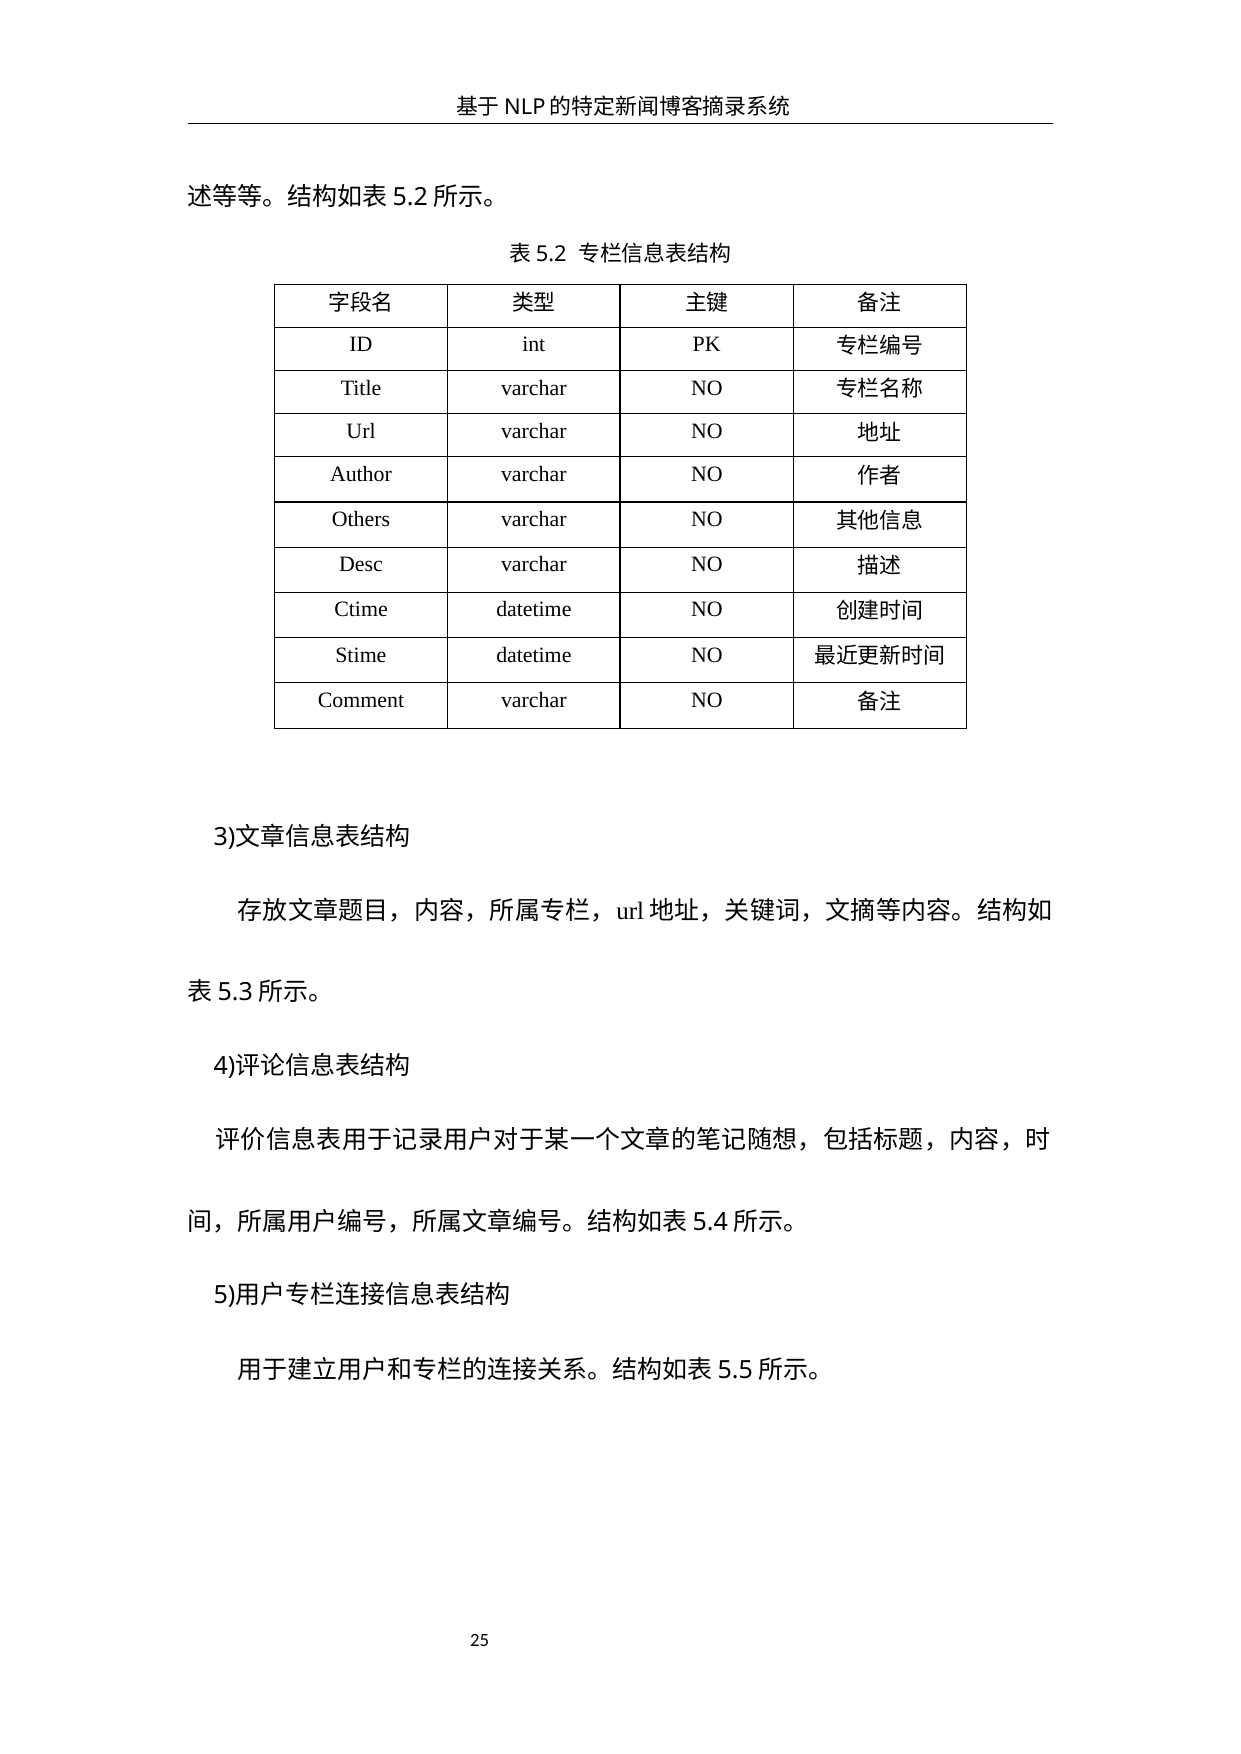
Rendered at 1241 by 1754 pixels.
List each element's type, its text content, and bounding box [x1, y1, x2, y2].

table_cell ID [275, 328, 447, 370]
table_cell 备注 [794, 683, 966, 727]
table_header 主键 [621, 285, 793, 327]
table_cell varchar [448, 503, 619, 547]
table_cell NO [621, 683, 793, 727]
text 4)评论信息表结构 [187, 1031, 1053, 1096]
table_cell Comment [275, 683, 447, 727]
table_cell 专栏名称 [794, 371, 966, 413]
table_cell 创建时间 [794, 593, 966, 637]
table_cell 其他信息 [794, 503, 966, 547]
table_cell datetime [448, 593, 619, 637]
table_header 类型 [448, 285, 619, 327]
table_cell NO [621, 371, 793, 413]
table_cell 地址 [794, 414, 966, 456]
table_cell Stime [275, 638, 447, 682]
table_cell Ctime [275, 593, 447, 637]
table_cell varchar [448, 683, 619, 727]
table_cell Title [275, 371, 447, 413]
table_cell NO [621, 457, 793, 501]
table_cell Desc [275, 548, 447, 592]
table_cell PK [621, 328, 793, 370]
table_cell NO [621, 548, 793, 592]
table_header 备注 [794, 285, 966, 327]
table_cell 专栏编号 [794, 328, 966, 370]
text 存放文章题目，内容，所属专栏，url地址，关键词，文摘等内容。结构如表5.3所示。 [187, 876, 1053, 1022]
table_cell NO [621, 638, 793, 682]
text 评价信息表用于记录用户对于某一个文章的笔记随想，包括标题，内容，时间，所属用户编号，所属文章编号。结构如表5.4所示。 [187, 1105, 1053, 1252]
table_cell 描述 [794, 548, 966, 592]
text 3)文章信息表结构 [187, 802, 1053, 867]
text 表5.2 专栏信息表结构 [187, 236, 1053, 268]
table_cell 作者 [794, 457, 966, 501]
table_cell 最近更新时间 [794, 638, 966, 682]
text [187, 162, 1053, 227]
table_cell varchar [448, 548, 619, 592]
table_cell int [448, 328, 619, 370]
table_cell NO [621, 414, 793, 456]
table_cell varchar [448, 371, 619, 413]
table_cell NO [621, 593, 793, 637]
text 用于建立用户和专栏的连接关系。结构如表5.5所示。 [187, 1335, 1053, 1400]
table_cell varchar [448, 414, 619, 456]
table_cell Url [275, 414, 447, 456]
table_cell varchar [448, 457, 619, 501]
table_cell Others [275, 503, 447, 547]
text 5)用户专栏连接信息表结构 [187, 1261, 1053, 1326]
table_cell datetime [448, 638, 619, 682]
table_cell Author [275, 457, 447, 501]
table_header 字段名 [275, 285, 447, 327]
table_cell NO [621, 503, 793, 547]
